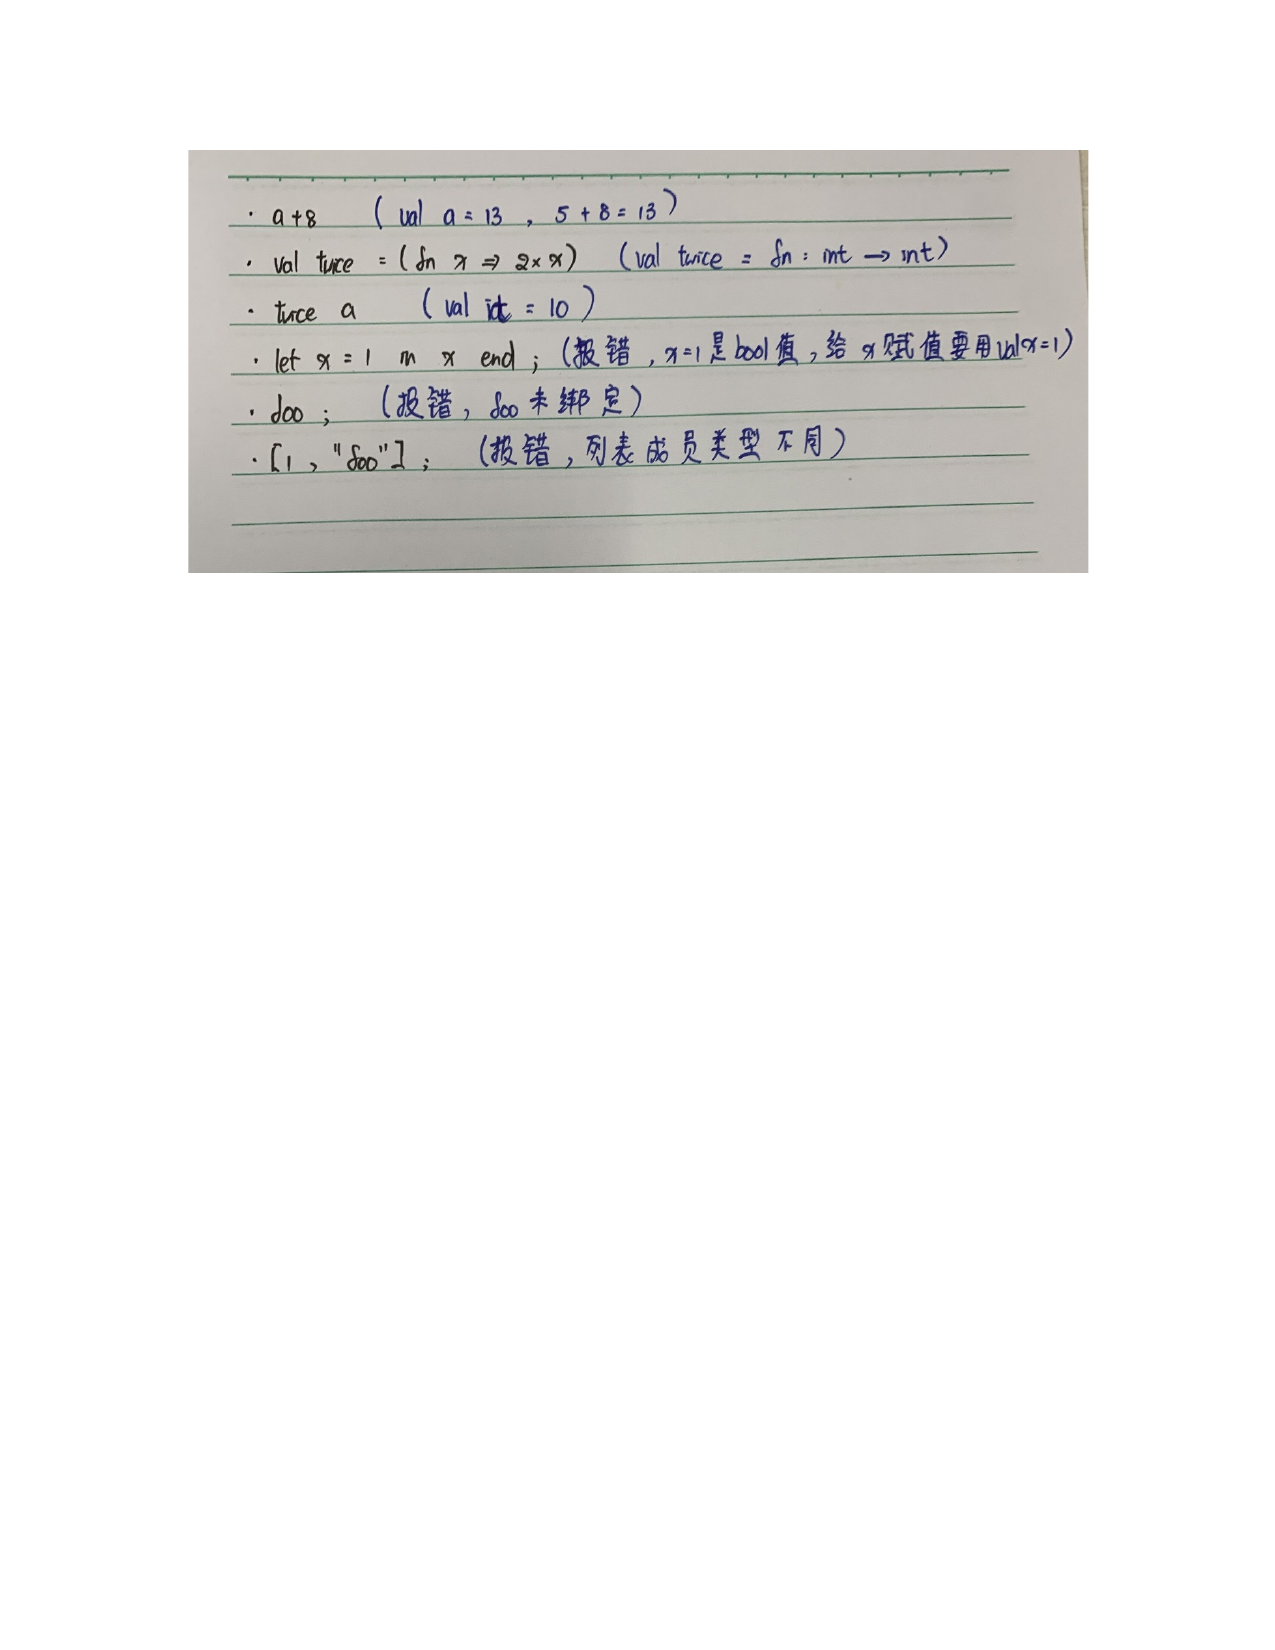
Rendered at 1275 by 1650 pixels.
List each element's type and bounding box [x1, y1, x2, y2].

picture [188, 150, 1089, 573]
